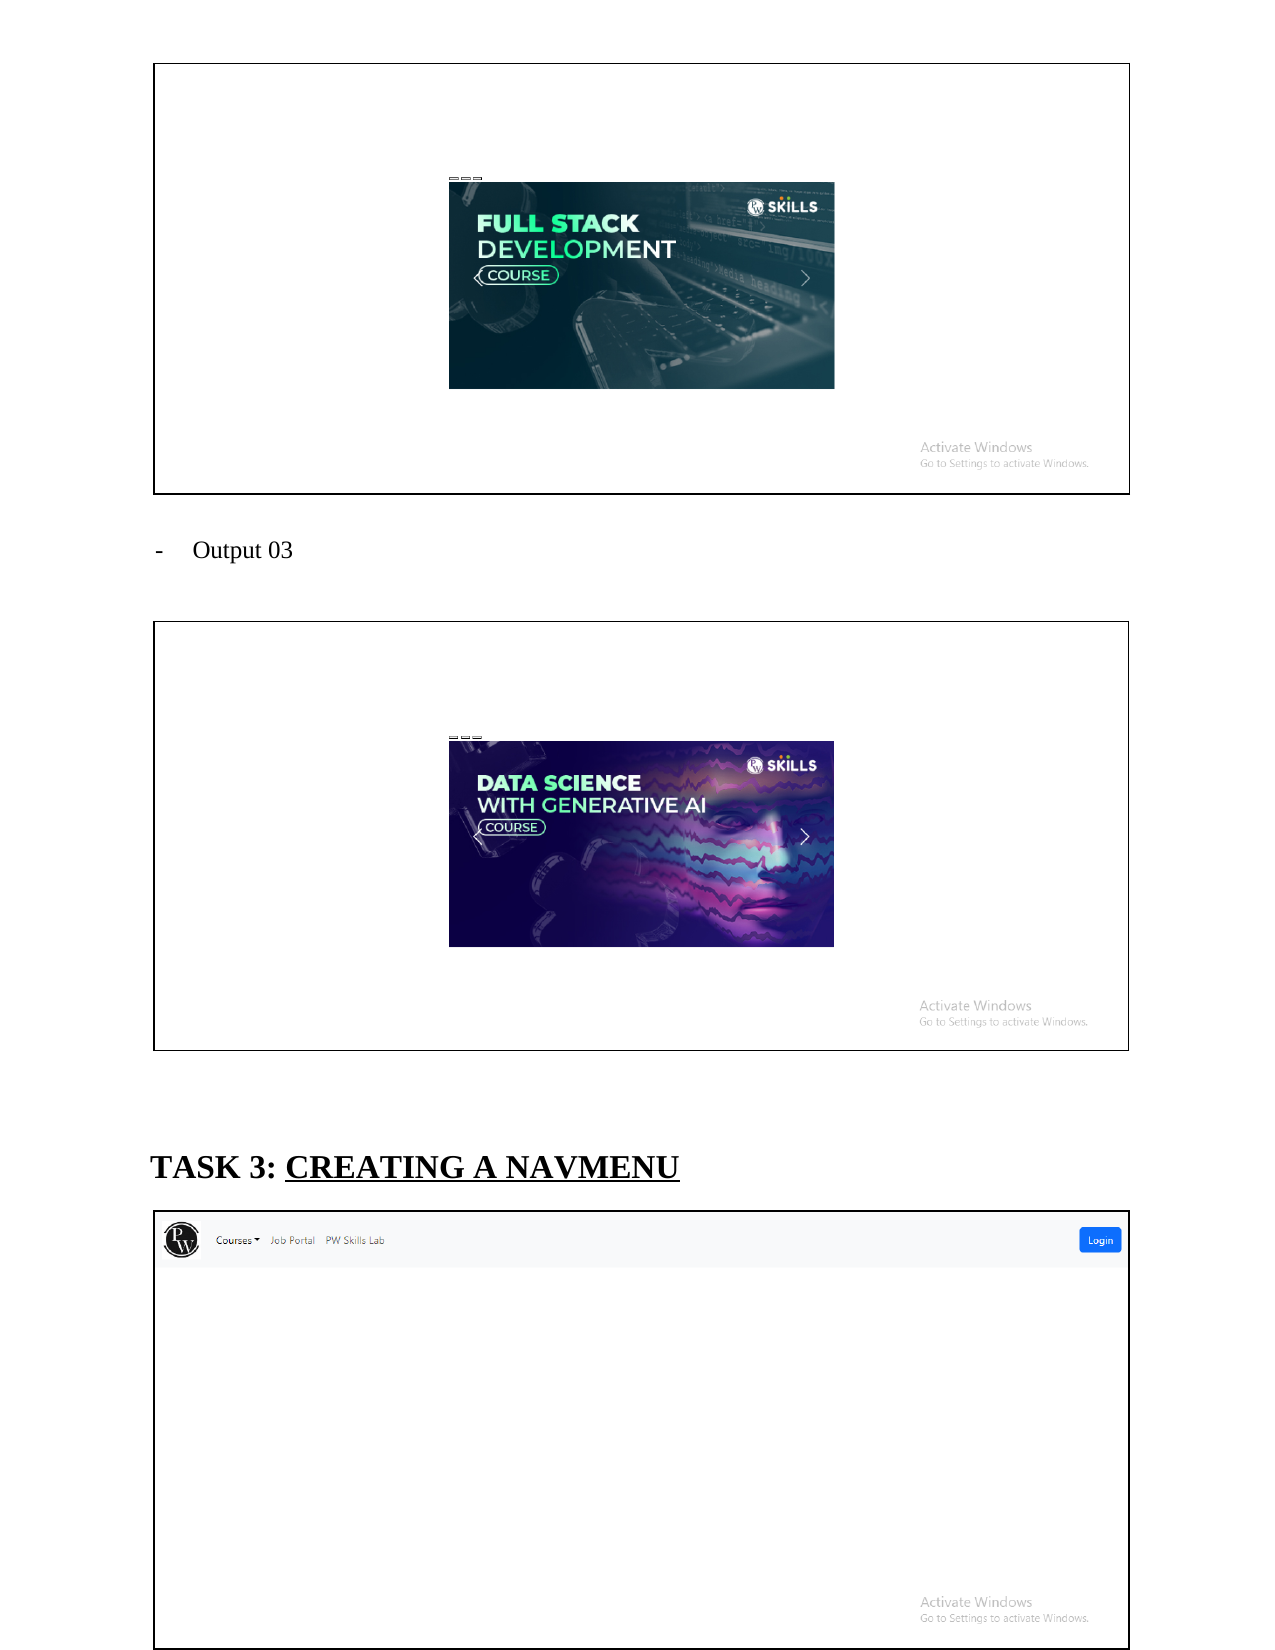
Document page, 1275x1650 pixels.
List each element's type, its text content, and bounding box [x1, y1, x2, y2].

picture [155, 1212, 1128, 1648]
picture [155, 622, 1128, 1050]
picture [155, 64, 1129, 493]
text TASK 3: CREATING A NAVMENU [150, 1147, 1125, 1185]
list Output 03 [155, 535, 1125, 564]
